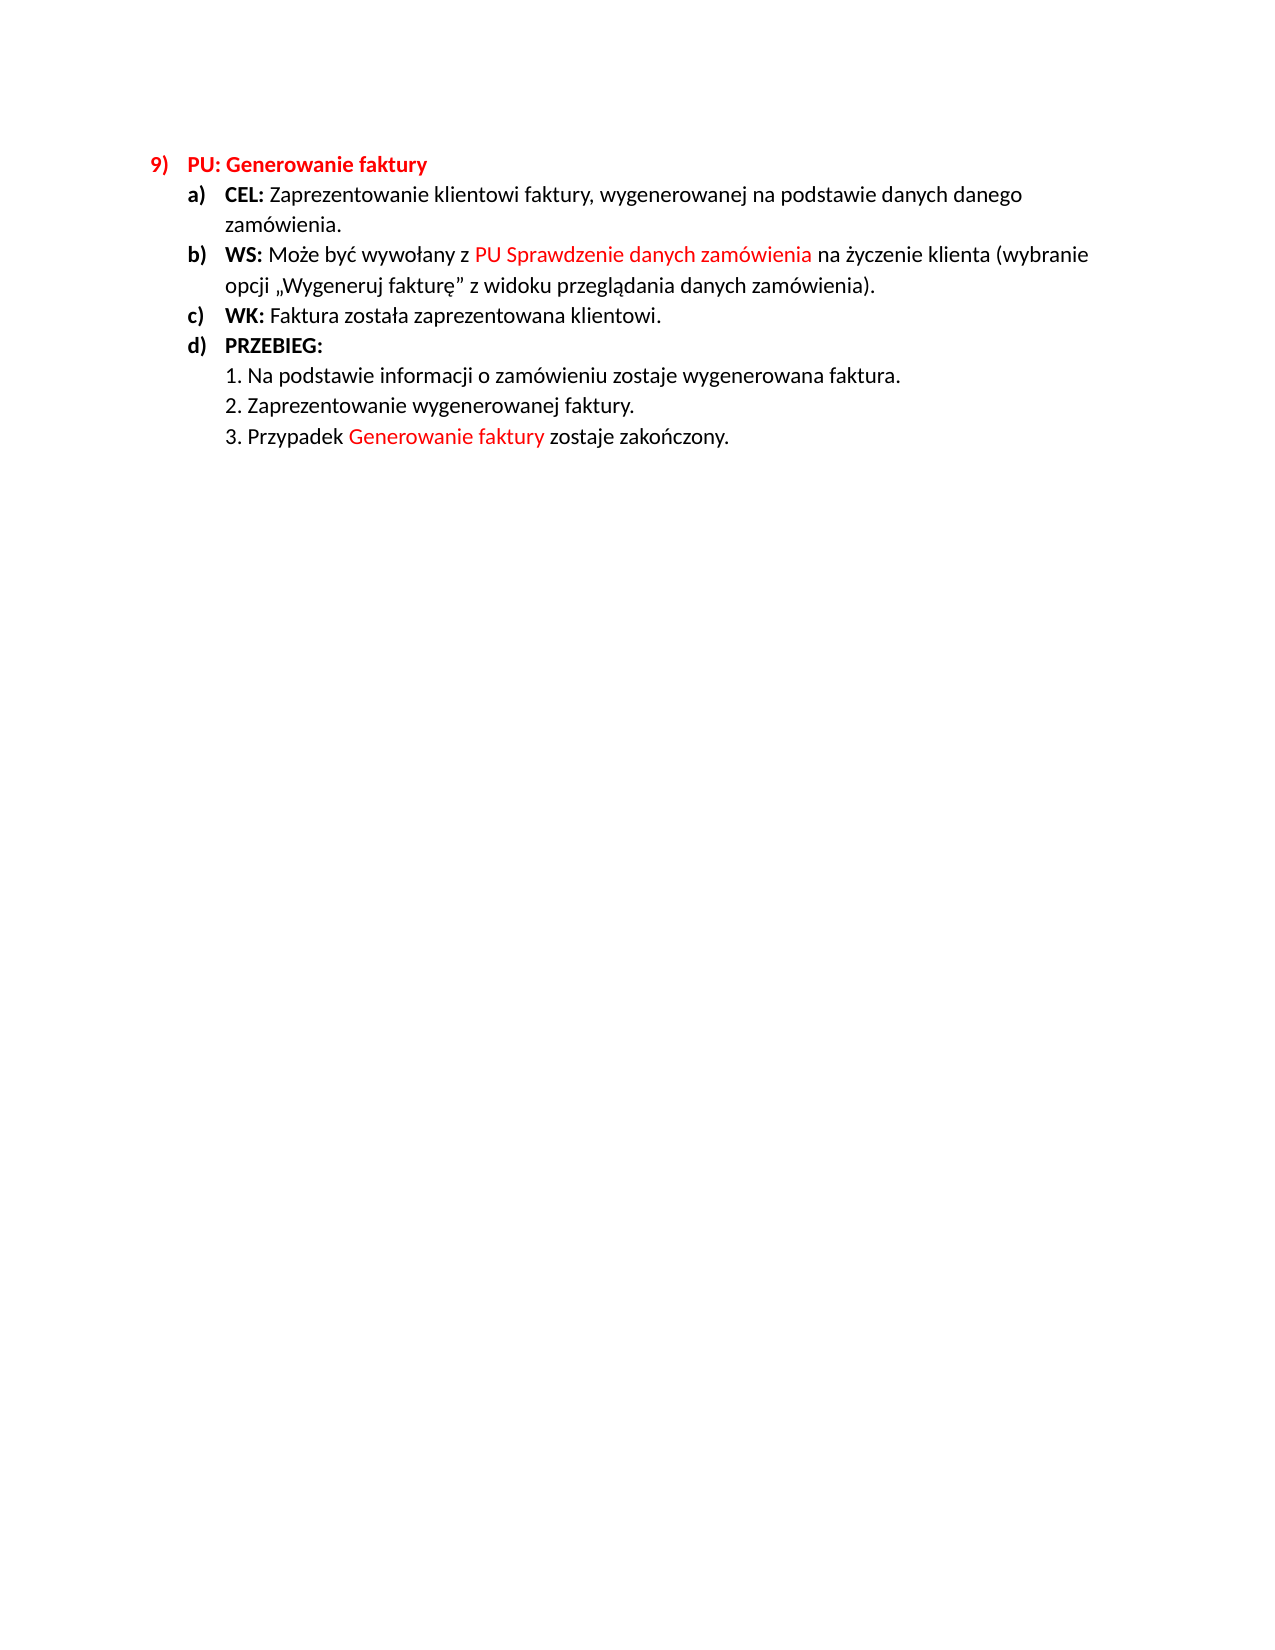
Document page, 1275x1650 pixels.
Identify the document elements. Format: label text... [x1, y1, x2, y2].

list WK: Faktura została zaprezentowana klientowi. [187, 301, 1125, 329]
list CEL: Zaprezentowanie klientowi faktury, wygenerowanej na podstawie danych danego zamówienia. [187, 180, 1125, 238]
list PU: Generowanie faktury [150, 150, 1125, 178]
list WS: Może być wywołany z PU Sprawdzenie danych zamówienia na życzenie klienta (wybranie opcji „Wygeneruj fakturę” z widoku przeglądania danych zamówienia). [187, 241, 1125, 299]
list 3. Przypadek Generowanie faktury zostaje zakończony. [225, 422, 1125, 450]
list 2. Zaprezentowanie wygenerowanej faktury. [225, 392, 1125, 420]
list 1. Na podstawie informacji o zamówieniu zostaje wygenerowana faktura. [225, 361, 1125, 389]
list PRZEBIEG: [187, 331, 1125, 359]
